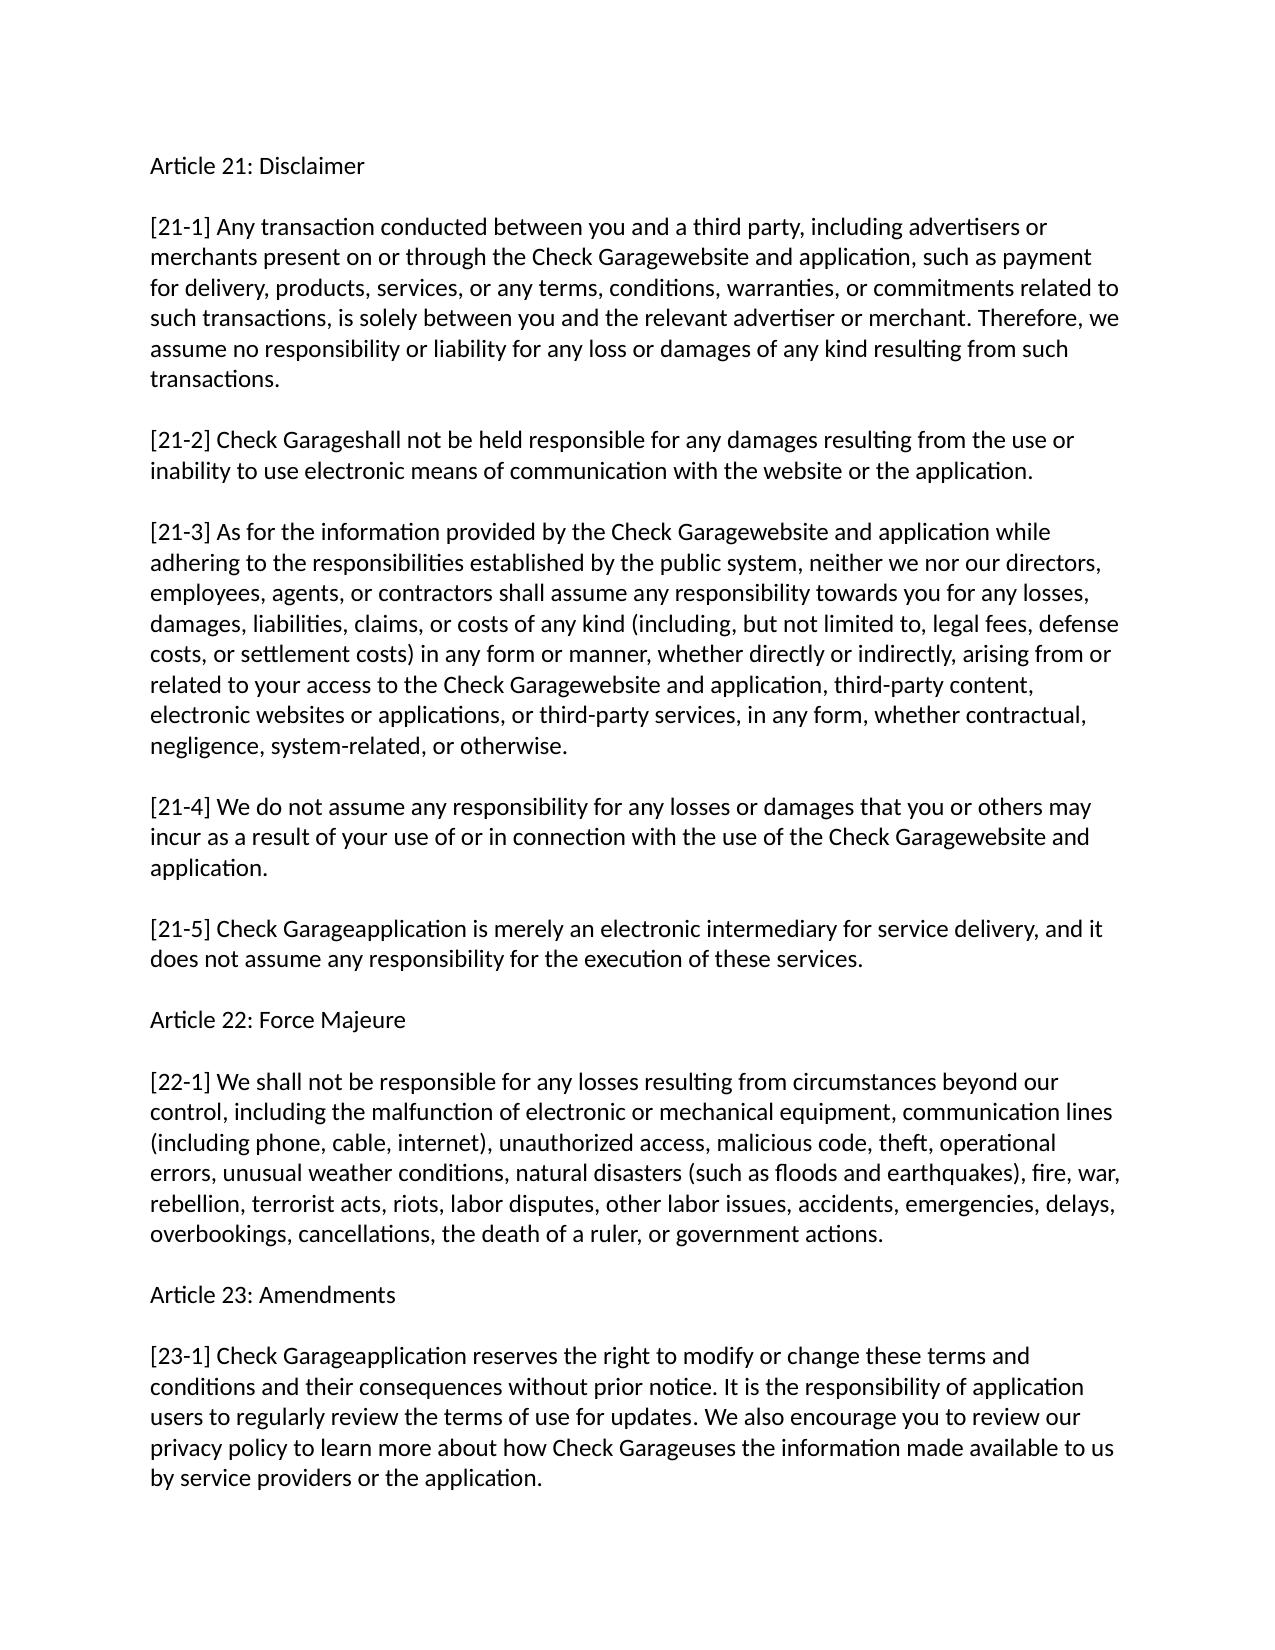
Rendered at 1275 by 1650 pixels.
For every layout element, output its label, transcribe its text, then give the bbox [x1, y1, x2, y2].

text Article 22: Force Majeure [150, 1004, 1125, 1035]
text [21-2] Check Garageshall not be held responsible for any damages resulting from the use or inability to use electronic means of communication with the website or the application. [150, 425, 1125, 486]
text [23-1] Check Garageapplication reserves the right to modify or change these terms and conditions and their consequences without prior notice. It is the responsibility of application users to regularly review the terms of use for updates. We also encourage you to review our privacy policy to learn more about how Check Garageuses the information made available to us by service providers or the application. [150, 1340, 1125, 1493]
text Article 21: Disclaimer [150, 150, 1125, 181]
text [21-1] Any transaction conducted between you and a third party, including advertisers or merchants present on or through the Check Garagewebsite and application, such as payment for delivery, products, services, or any terms, conditions, warranties, or commitments related to such transactions, is solely between you and the relevant advertiser or merchant. Therefore, we assume no responsibility or liability for any loss or damages of any kind resulting from such transactions. [150, 211, 1125, 394]
text [21-4] We do not assume any responsibility for any losses or damages that you or others may incur as a result of your use of or in connection with the use of the Check Garagewebsite and application. [150, 791, 1125, 882]
text [21-5] Check Garageapplication is merely an electronic intermediary for service delivery, and it does not assume any responsibility for the execution of these services. [150, 913, 1125, 974]
text Article 23: Amendments [150, 1279, 1125, 1310]
text [22-1] We shall not be responsible for any losses resulting from circumstances beyond our control, including the malfunction of electronic or mechanical equipment, communication lines (including phone, cable, internet), unauthorized access, malicious code, theft, operational errors, unusual weather conditions, natural disasters (such as floods and earthquakes), fire, war, rebellion, terrorist acts, riots, labor disputes, other labor issues, accidents, emergencies, delays, overbookings, cancellations, the death of a ruler, or government actions. [150, 1066, 1125, 1249]
text [21-3] As for the information provided by the Check Garagewebsite and application while adhering to the responsibilities established by the public system, neither we nor our directors, employees, agents, or contractors shall assume any responsibility towards you for any losses, damages, liabilities, claims, or costs of any kind (including, but not limited to, legal fees, defense costs, or settlement costs) in any form or manner, whether directly or indirectly, arising from or related to your access to the Check Garagewebsite and application, third-party content, electronic websites or applications, or third-party services, in any form, whether contractual, negligence, system-related, or otherwise. [150, 516, 1125, 760]
